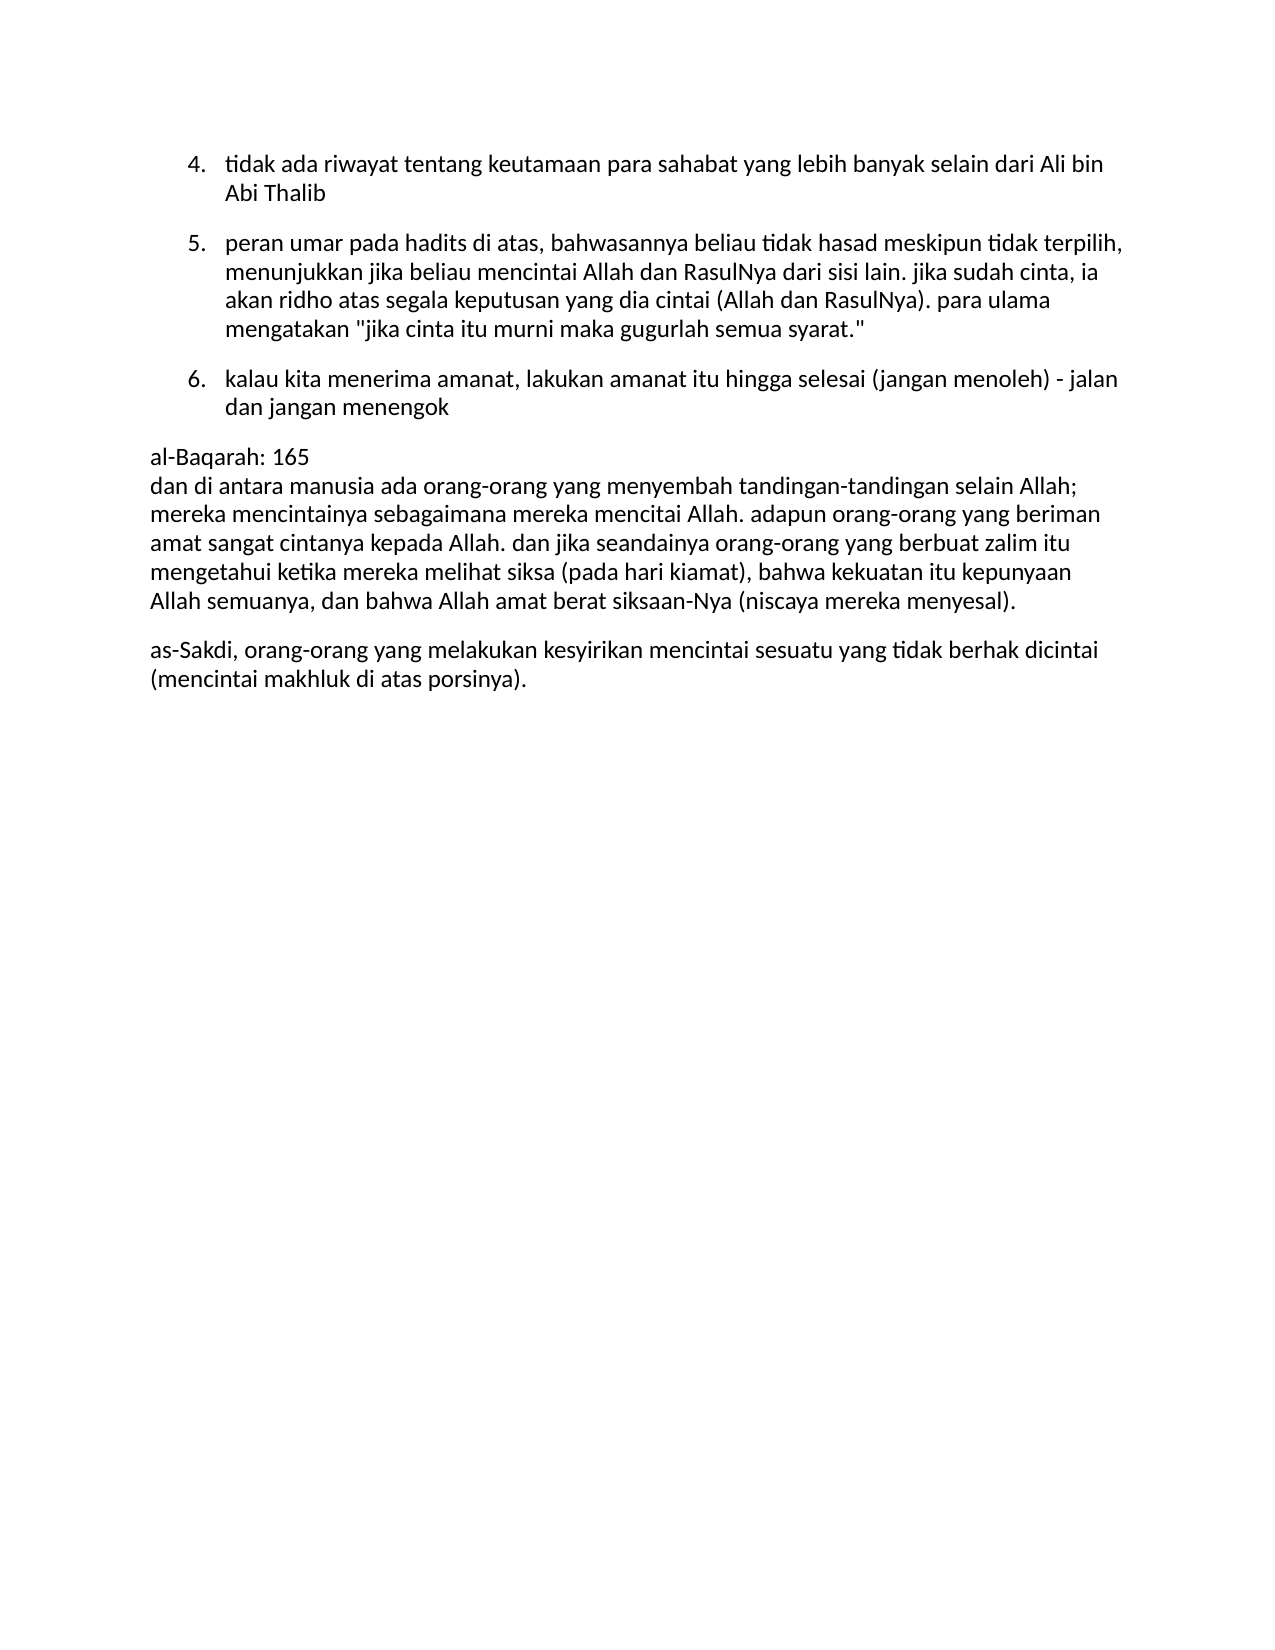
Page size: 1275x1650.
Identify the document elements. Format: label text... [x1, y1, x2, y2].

list peran umar pada hadits di atas, bahwasannya beliau tidak hasad meskipun tidak terpilih, menunjukkan jika beliau mencintai Allah dan RasulNya dari sisi lain. jika sudah cinta, ia akan ridho atas segala keputusan yang dia cintai (Allah dan RasulNya). para ulama mengatakan "jika cinta itu murni maka gugurlah semua syarat." [187, 228, 1125, 343]
list kalau kita menerima amanat, lakukan amanat itu hingga selesai (jangan menoleh) - jalan dan jangan menengok [187, 364, 1125, 422]
text as-Sakdi, orang-orang yang melakukan kesyirikan mencintai sesuatu yang tidak berhak dicintai (mencintai makhluk di atas porsinya). [150, 636, 1125, 693]
text al-Baqarah: 165 dan di antara manusia ada orang-orang yang menyembah tandingan-tandingan selain Allah; mereka mencintainya sebagaimana mereka mencitai Allah. adapun orang-orang yang beriman amat sangat cintanya kepada Allah. dan jika seandainya orang-orang yang berbuat zalim itu mengetahui ketika mereka melihat siksa (pada hari kiamat), bahwa kekuatan itu kepunyaan Allah semuanya, dan bahwa Allah amat berat siksaan-Nya (niscaya mereka menyesal). [150, 442, 1125, 615]
list tidak ada riwayat tentang keutamaan para sahabat yang lebih banyak selain dari Ali bin Abi Thalib [187, 150, 1125, 207]
